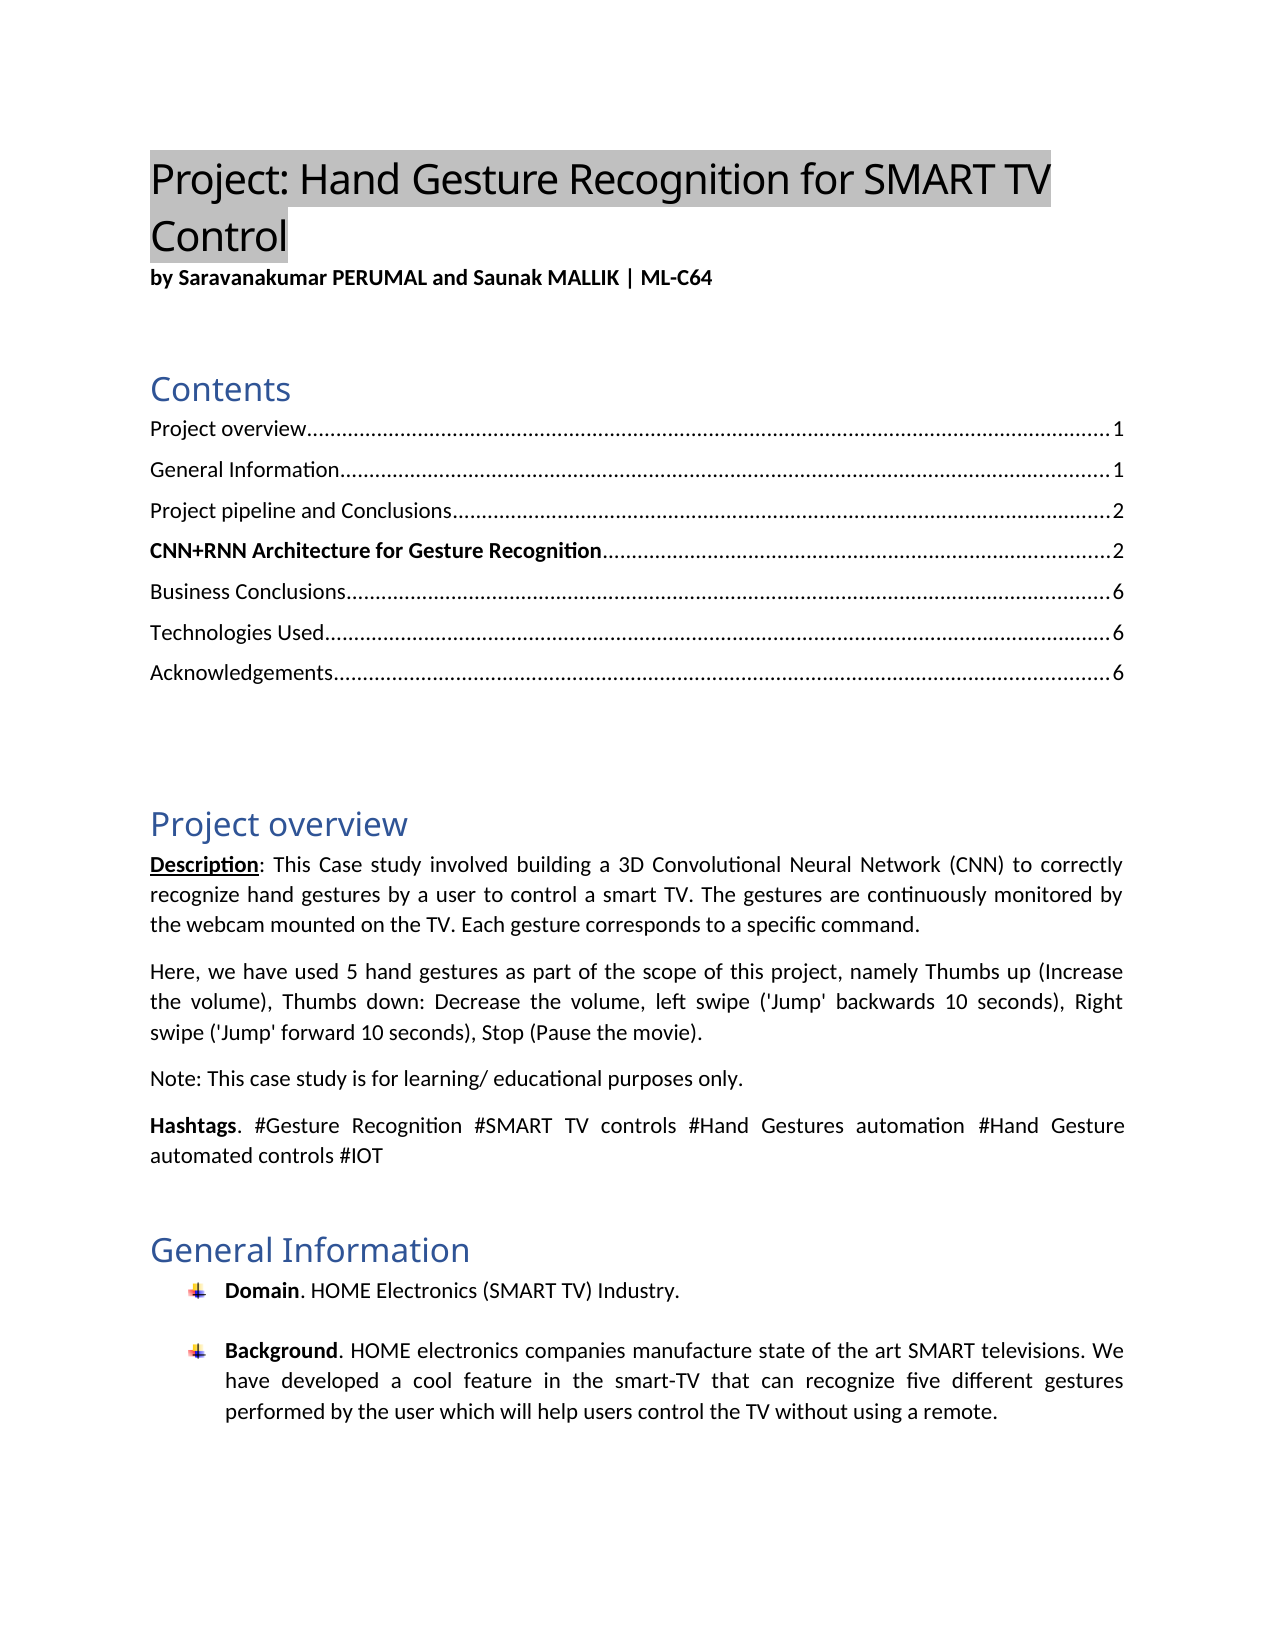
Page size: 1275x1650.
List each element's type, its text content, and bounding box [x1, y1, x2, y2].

subtitle General Information [150, 1227, 1125, 1272]
text Description: This Case study involved building a 3D Convolutional Neural Network (CNN) to correctly recognize hand gestures by a user to control a smart TV. The gestures are continuously monitored by the webcam mounted on the TV. Each gesture corresponds to a specific command. [150, 850, 1125, 938]
list Background. HOME electronics companies manufacture state of the art SMART televisions. We have developed a cool feature in the smart-TV that can recognize five different gestures performed by the user which will help users control the TV without using a remote. [187, 1336, 1125, 1425]
list Domain. HOME Electronics (SMART TV) Industry. [187, 1276, 1125, 1304]
title Project: Hand Gesture Recognition for SMART TV Control [288, 150, 1125, 263]
subtitle Project overview [150, 801, 1125, 846]
text Note: This case study is for learning/ educational purposes only. [150, 1064, 1125, 1093]
text by Saravanakumar PERUMAL and Saunak MALLIK | ML-C64 [150, 263, 1125, 292]
text Hashtags. #Gesture Recognition #SMART TV controls #Hand Gestures automation #Hand Gesture automated controls #IOT [150, 1111, 1125, 1170]
picture [188, 1281, 206, 1299]
picture [188, 1342, 206, 1359]
text Here, we have used 5 hand gestures as part of the scope of this project, namely Thumbs up (Increase the volume), Thumbs down: Decrease the volume, left swipe ('Jump' backwards 10 seconds), Right swipe ('Jump' forward 10 seconds), Stop (Pause the movie). [150, 957, 1125, 1046]
